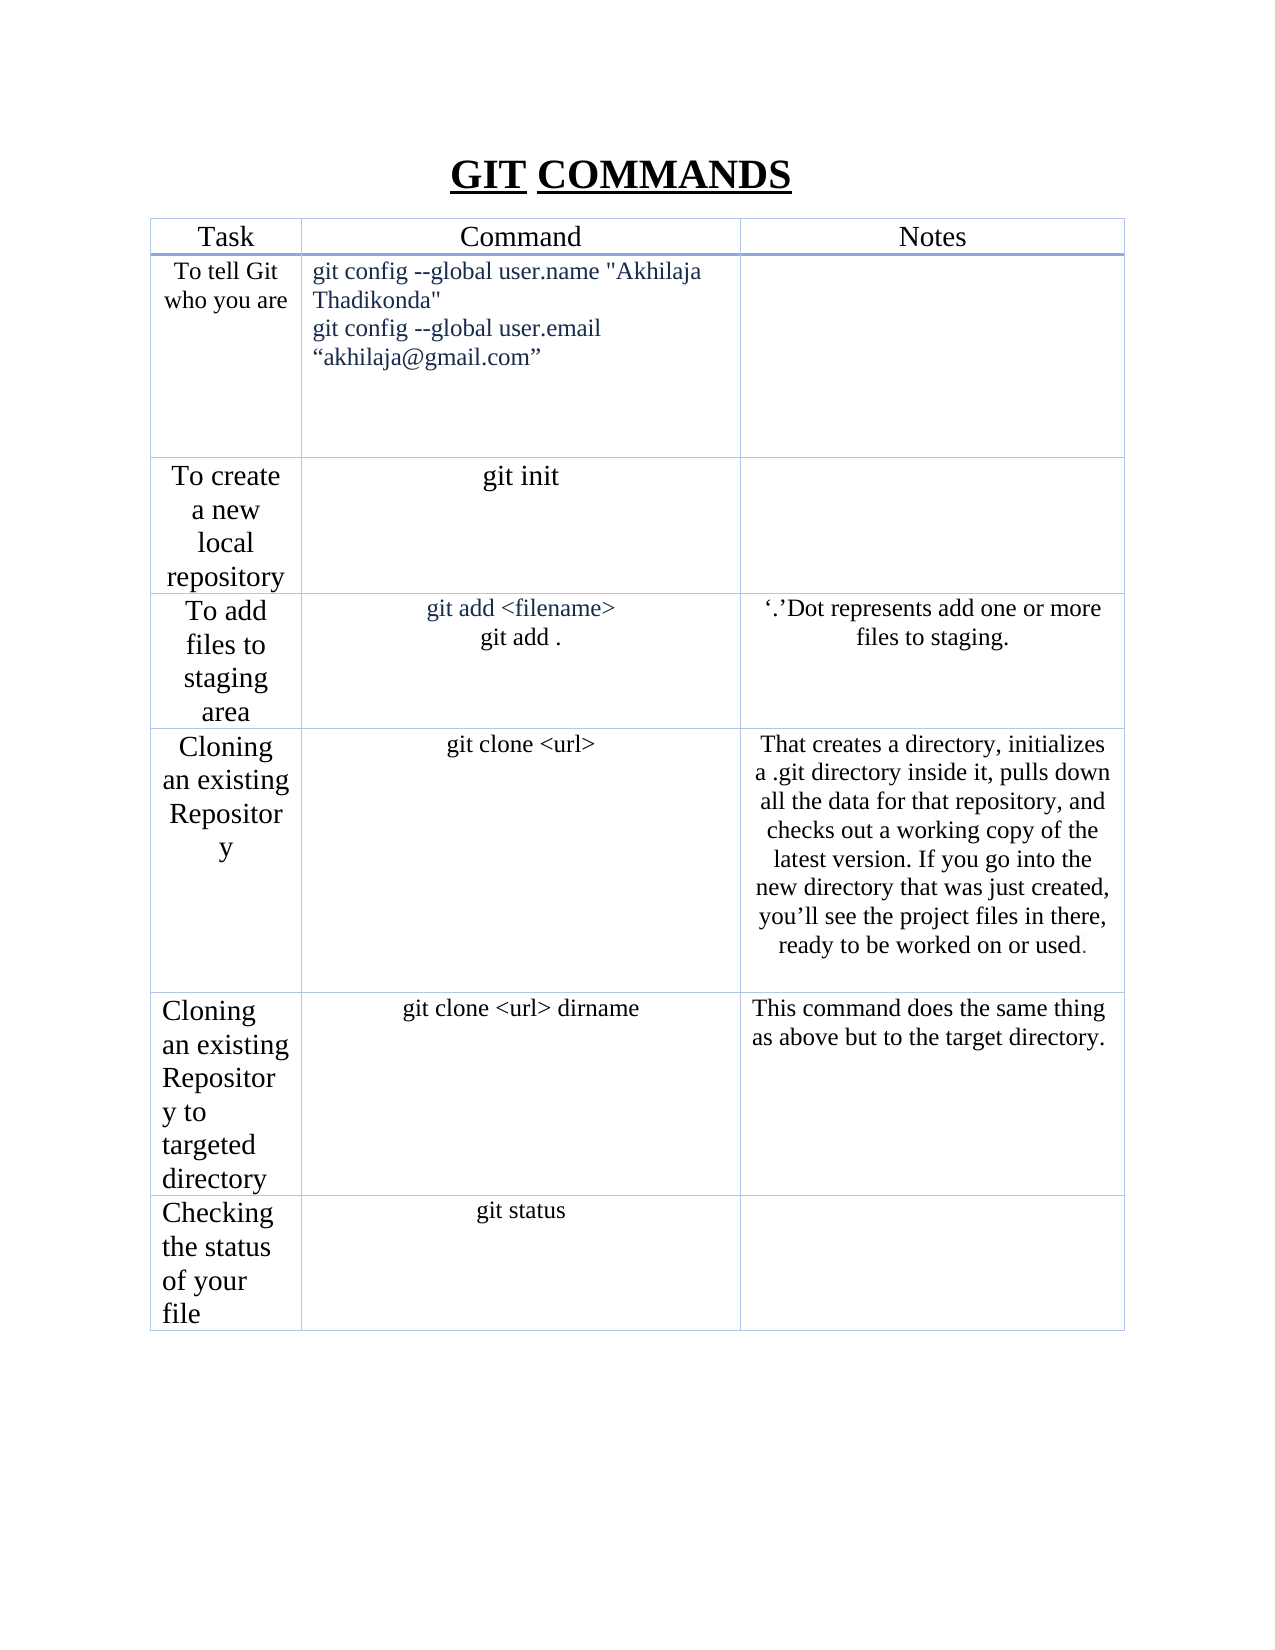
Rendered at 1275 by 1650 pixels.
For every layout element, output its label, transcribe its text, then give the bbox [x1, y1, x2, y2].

table_header Command [302, 219, 740, 253]
table_header Task [151, 219, 301, 253]
table_cell To create a new local repository [151, 458, 301, 592]
table_cell [741, 458, 1124, 592]
table_cell To tell Git who you are [151, 256, 301, 457]
table_cell git status [302, 1196, 740, 1330]
table_cell Cloning an existing Repository [151, 729, 301, 992]
table_cell git clone <url> [302, 729, 740, 992]
table_header Notes [741, 219, 1124, 253]
table_cell ‘.’Dot represents add one or more files to staging. [741, 594, 1124, 728]
table_cell Cloning an existing Repository to targeted directory [151, 993, 301, 1194]
table_cell [741, 1196, 1124, 1330]
table_cell git init [302, 458, 740, 592]
table_cell git clone <url> dirname [302, 993, 740, 1194]
table_cell Checking the status of your file [151, 1196, 301, 1330]
table_cell This command does the same thing as above but to the target directory. [741, 993, 1124, 1194]
text GIT COMMANDS [150, 150, 1125, 198]
table_cell git config --global user.name "Akhilaja Thadikonda" git config --global user.email “akhilaja@gmail.com” [302, 256, 740, 457]
table_cell git add <filename> git add . [302, 594, 740, 728]
table_cell To add files to staging area [151, 594, 301, 728]
table_cell [741, 256, 1124, 457]
table_cell That creates a directory, initializes a .git directory inside it, pulls down all the data for that repository, and checks out a working copy of the latest version. If you go into the new directory that was just created, you’ll see the project files in there, ready to be worked on or used. [741, 729, 1124, 992]
